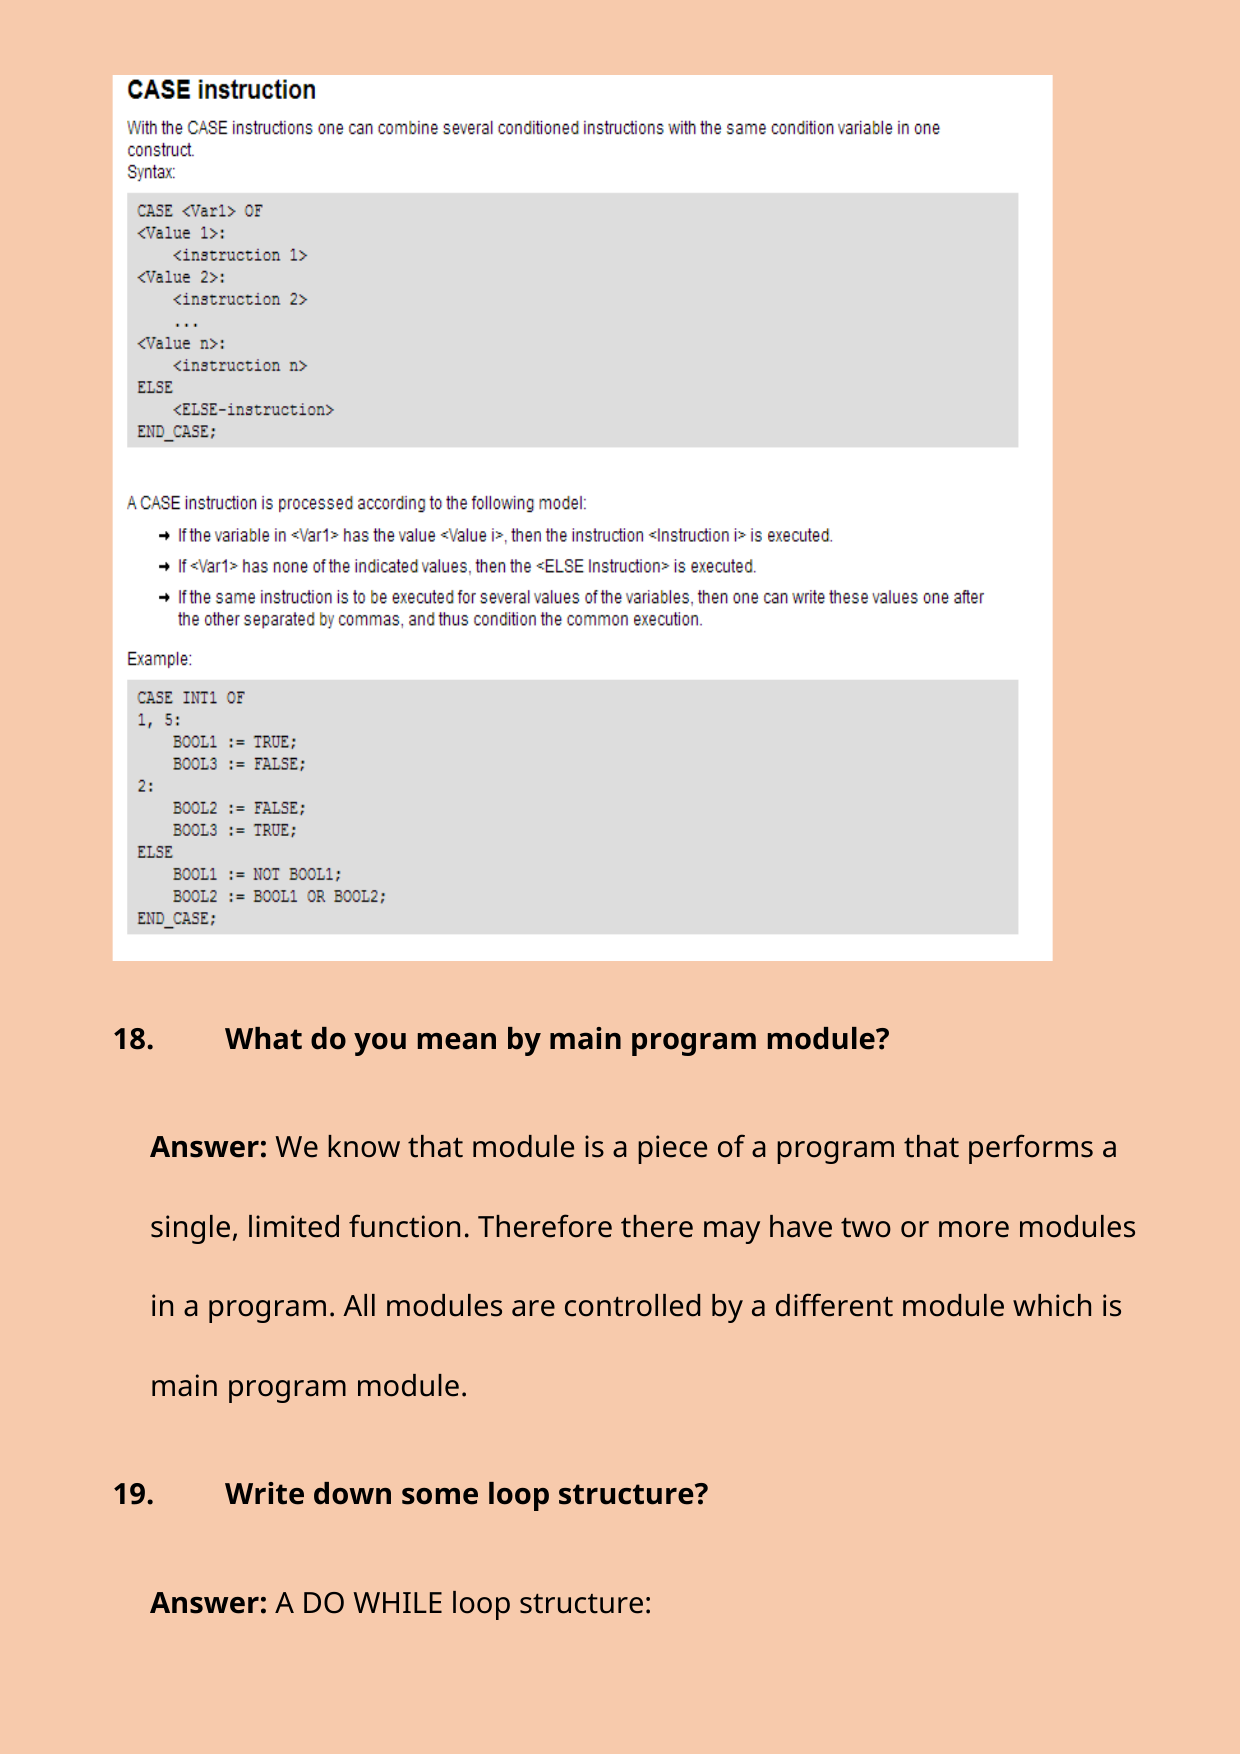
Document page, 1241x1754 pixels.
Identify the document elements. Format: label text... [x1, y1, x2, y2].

picture [112, 75, 1053, 961]
list What do you mean by main program module? [112, 1018, 1165, 1058]
text Answer: We know that module is a piece of a program that performs a single, limited function. Therefore there may have two or more modules in a program. All modules are controlled by a different module which is main program module. [150, 1127, 1165, 1404]
text Answer: A DO WHILE loop structure: [150, 1582, 1165, 1622]
list Write down some loop structure? [112, 1473, 1165, 1513]
